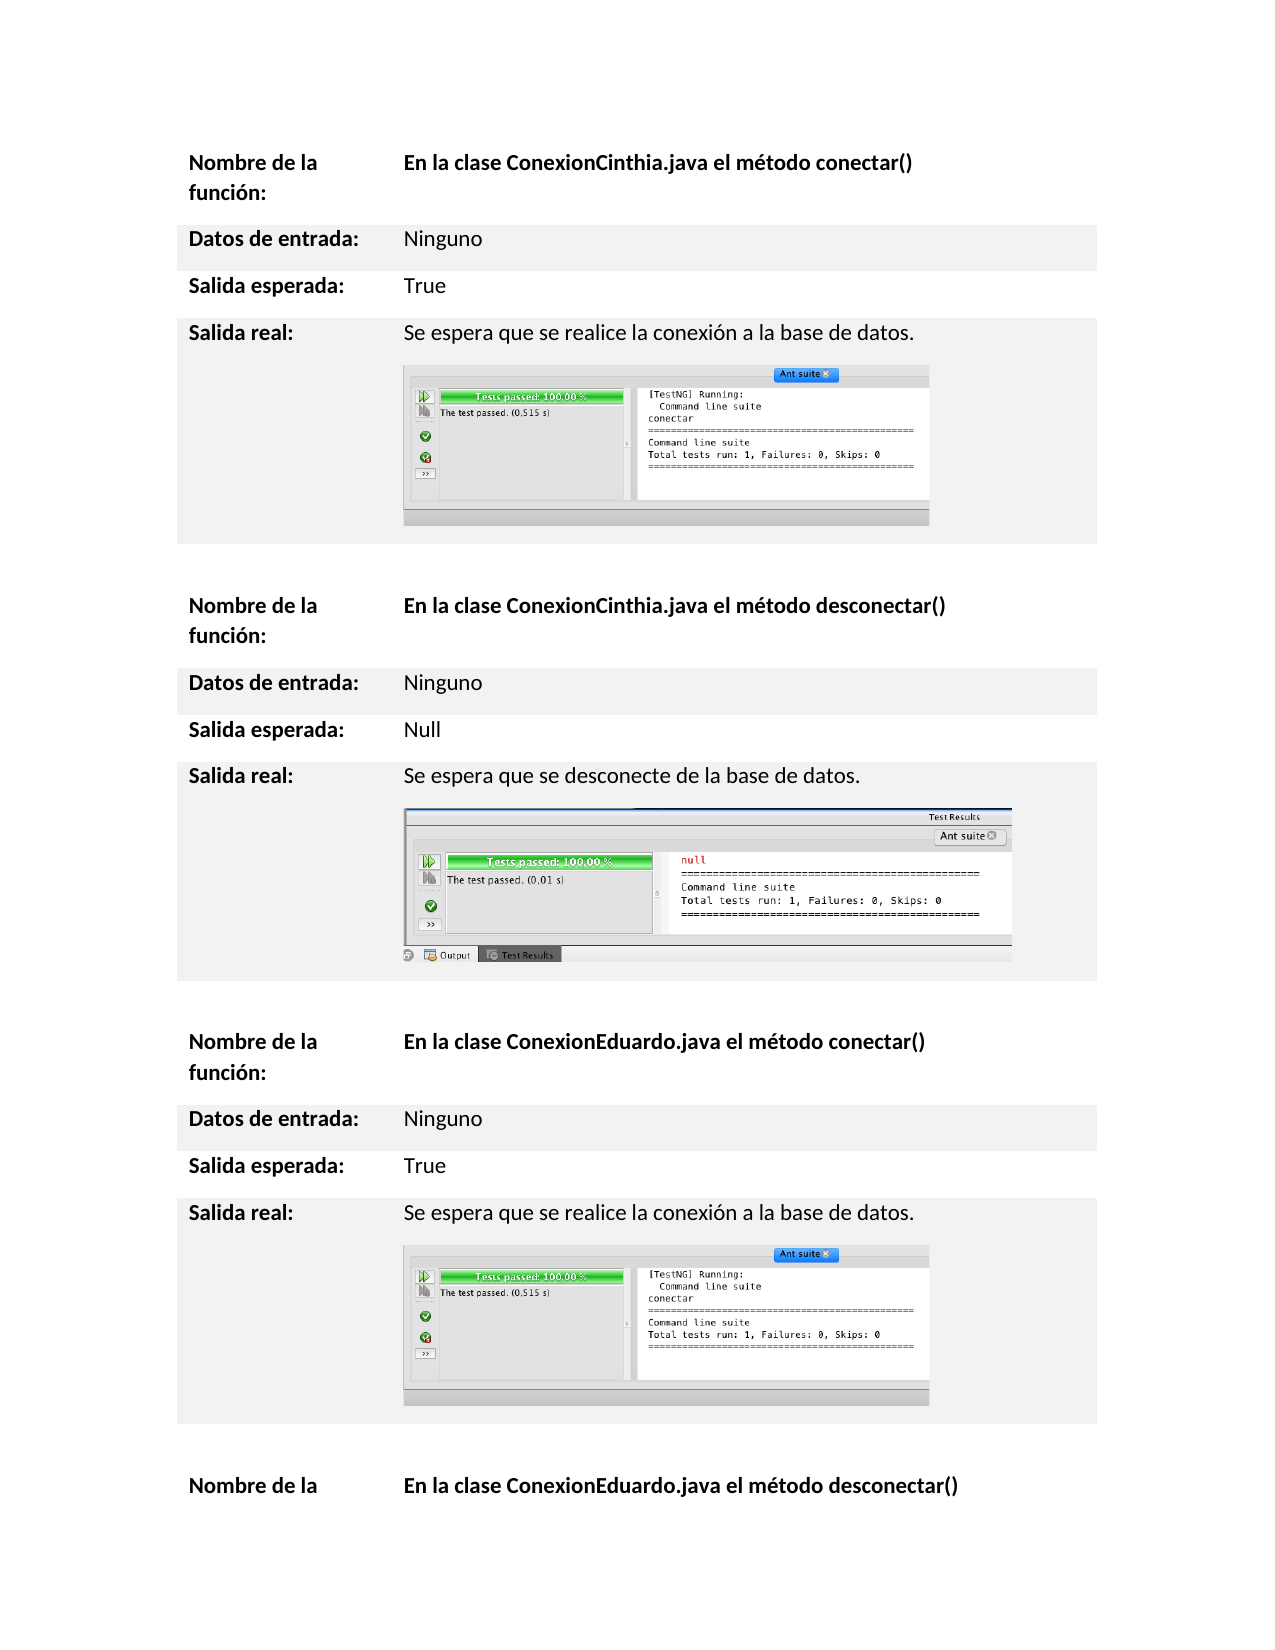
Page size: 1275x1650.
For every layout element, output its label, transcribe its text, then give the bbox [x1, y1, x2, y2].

table_cell Se espera que se realice la conexión a la base de datos. [392, 1198, 1097, 1424]
table_cell Salida esperada: [177, 271, 392, 318]
table_cell Ninguno [392, 668, 1097, 715]
table_cell Salida real: [177, 1198, 392, 1424]
table_cell Salida real: [177, 318, 392, 544]
table_cell Datos de entrada: [177, 668, 392, 715]
table_cell Se espera que se realice la conexión a la base de datos. [392, 318, 1097, 544]
table_cell Se espera que se desconecte de la base de datos. [392, 762, 1097, 981]
table_cell Datos de entrada: [177, 1105, 392, 1151]
table_cell Salida esperada: [177, 1151, 392, 1198]
table_header En la clase ConexionCinthia.java el método conectar() [392, 148, 1097, 224]
table_cell Salida esperada: [177, 715, 392, 762]
picture [403, 1245, 930, 1406]
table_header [392, 1471, 1097, 1499]
table_cell Salida real: [177, 762, 392, 981]
table_cell Ninguno [392, 1105, 1097, 1151]
table_cell True [392, 1151, 1097, 1198]
table_header En la clase ConexionEduardo.java el método conectar() [392, 1028, 1097, 1104]
picture [403, 365, 930, 526]
table_header Nombre de la función: [177, 591, 392, 668]
table_cell Datos de entrada: [177, 225, 392, 271]
table_header Nombre de la función: [177, 148, 392, 224]
table_cell Ninguno [392, 225, 1097, 271]
picture [403, 808, 1012, 962]
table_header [177, 1471, 392, 1499]
table_header En la clase ConexionCinthia.java el método desconectar() [392, 591, 1097, 668]
table_cell True [392, 271, 1097, 318]
table_header Nombre de la función: [177, 1028, 392, 1104]
table_cell Null [392, 715, 1097, 762]
